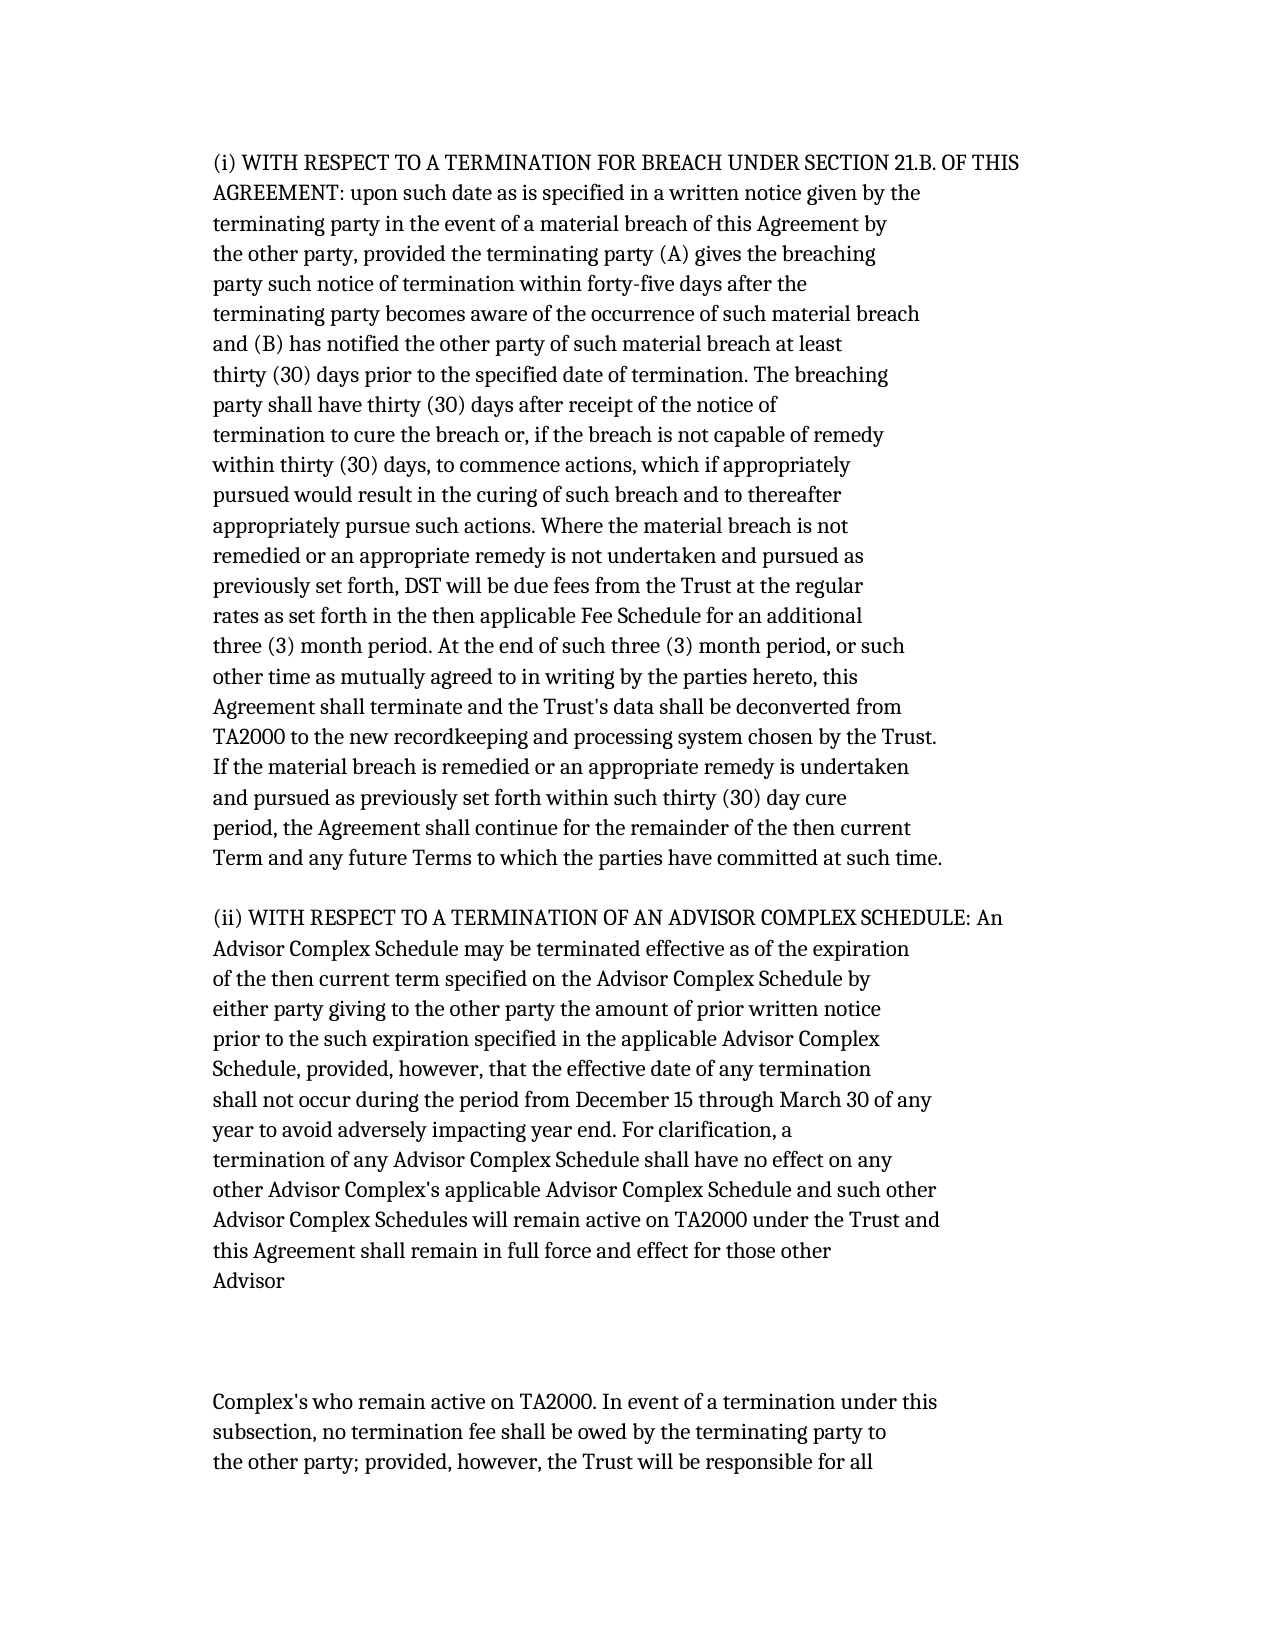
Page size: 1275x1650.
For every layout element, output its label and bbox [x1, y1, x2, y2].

text [187, 150, 1087, 1475]
